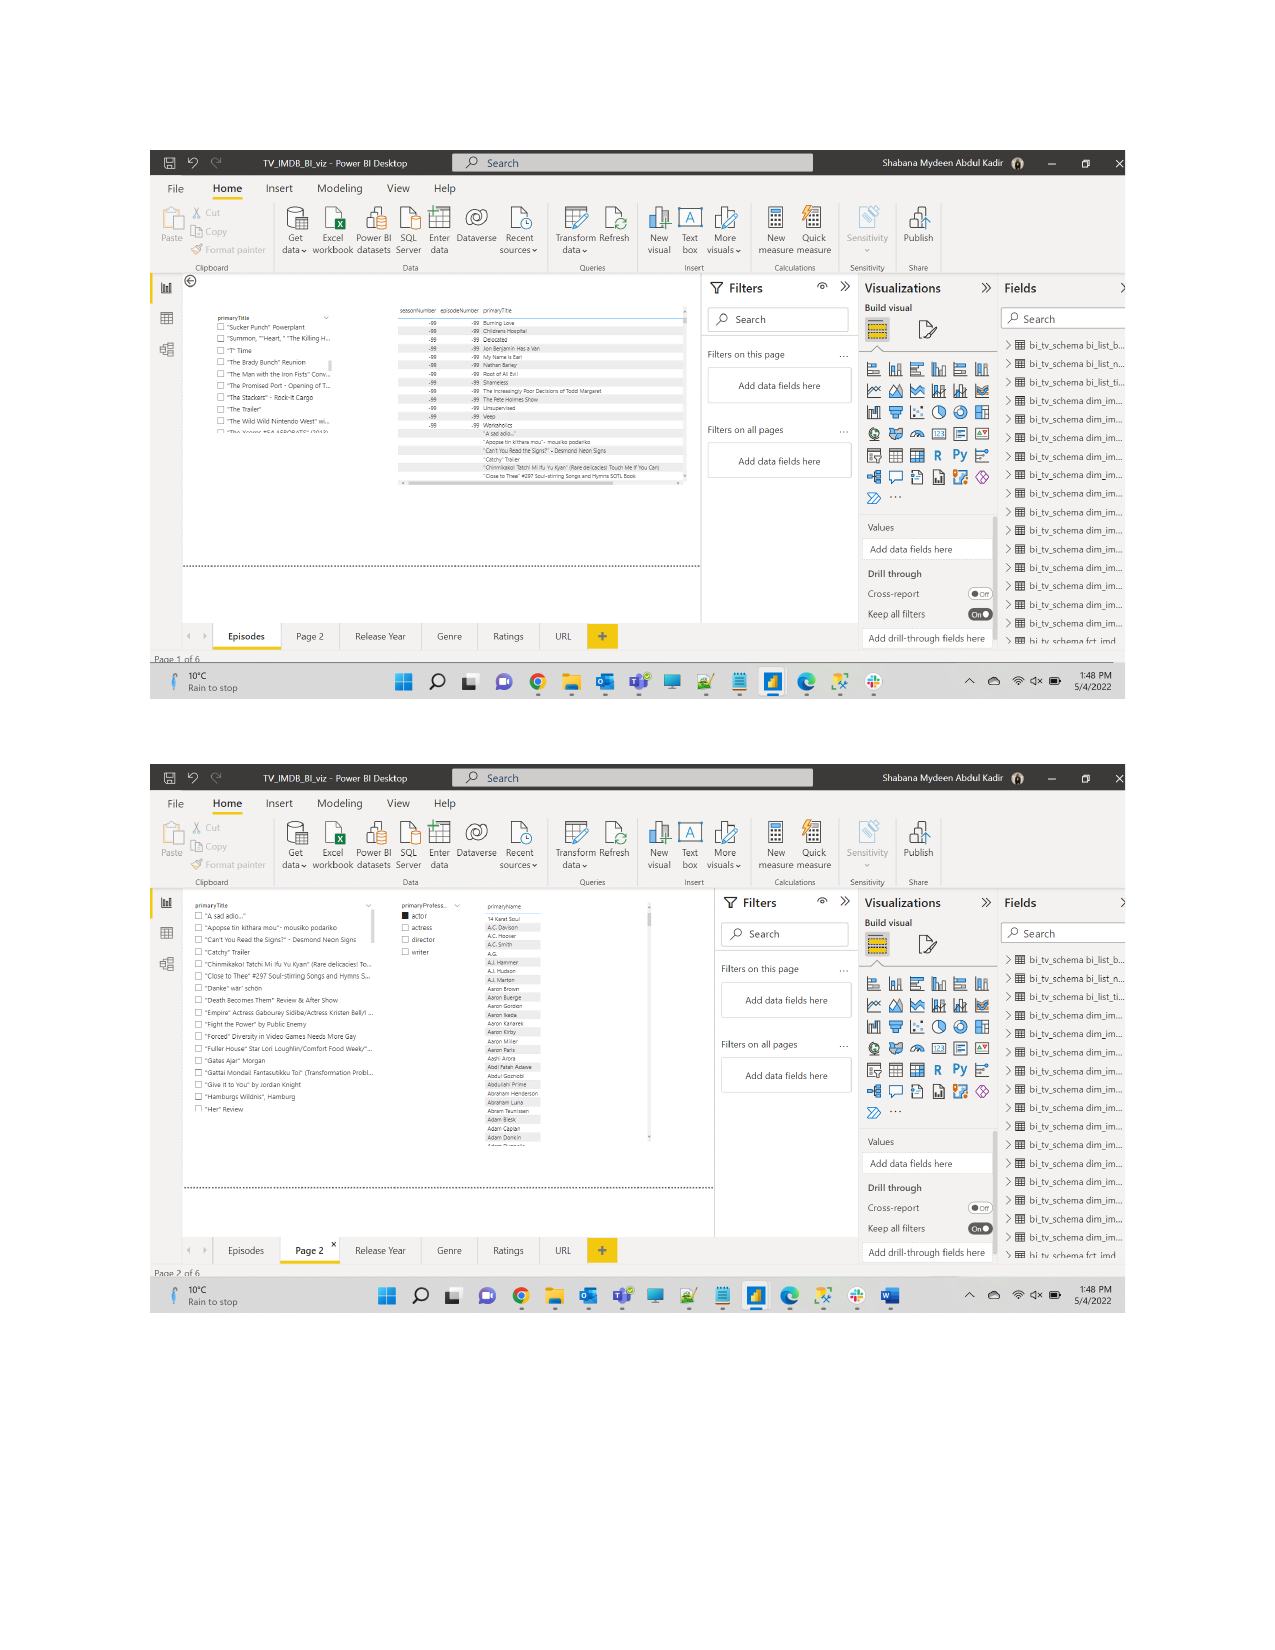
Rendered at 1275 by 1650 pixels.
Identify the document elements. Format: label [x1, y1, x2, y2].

picture [150, 150, 1125, 699]
picture [150, 764, 1125, 1313]
